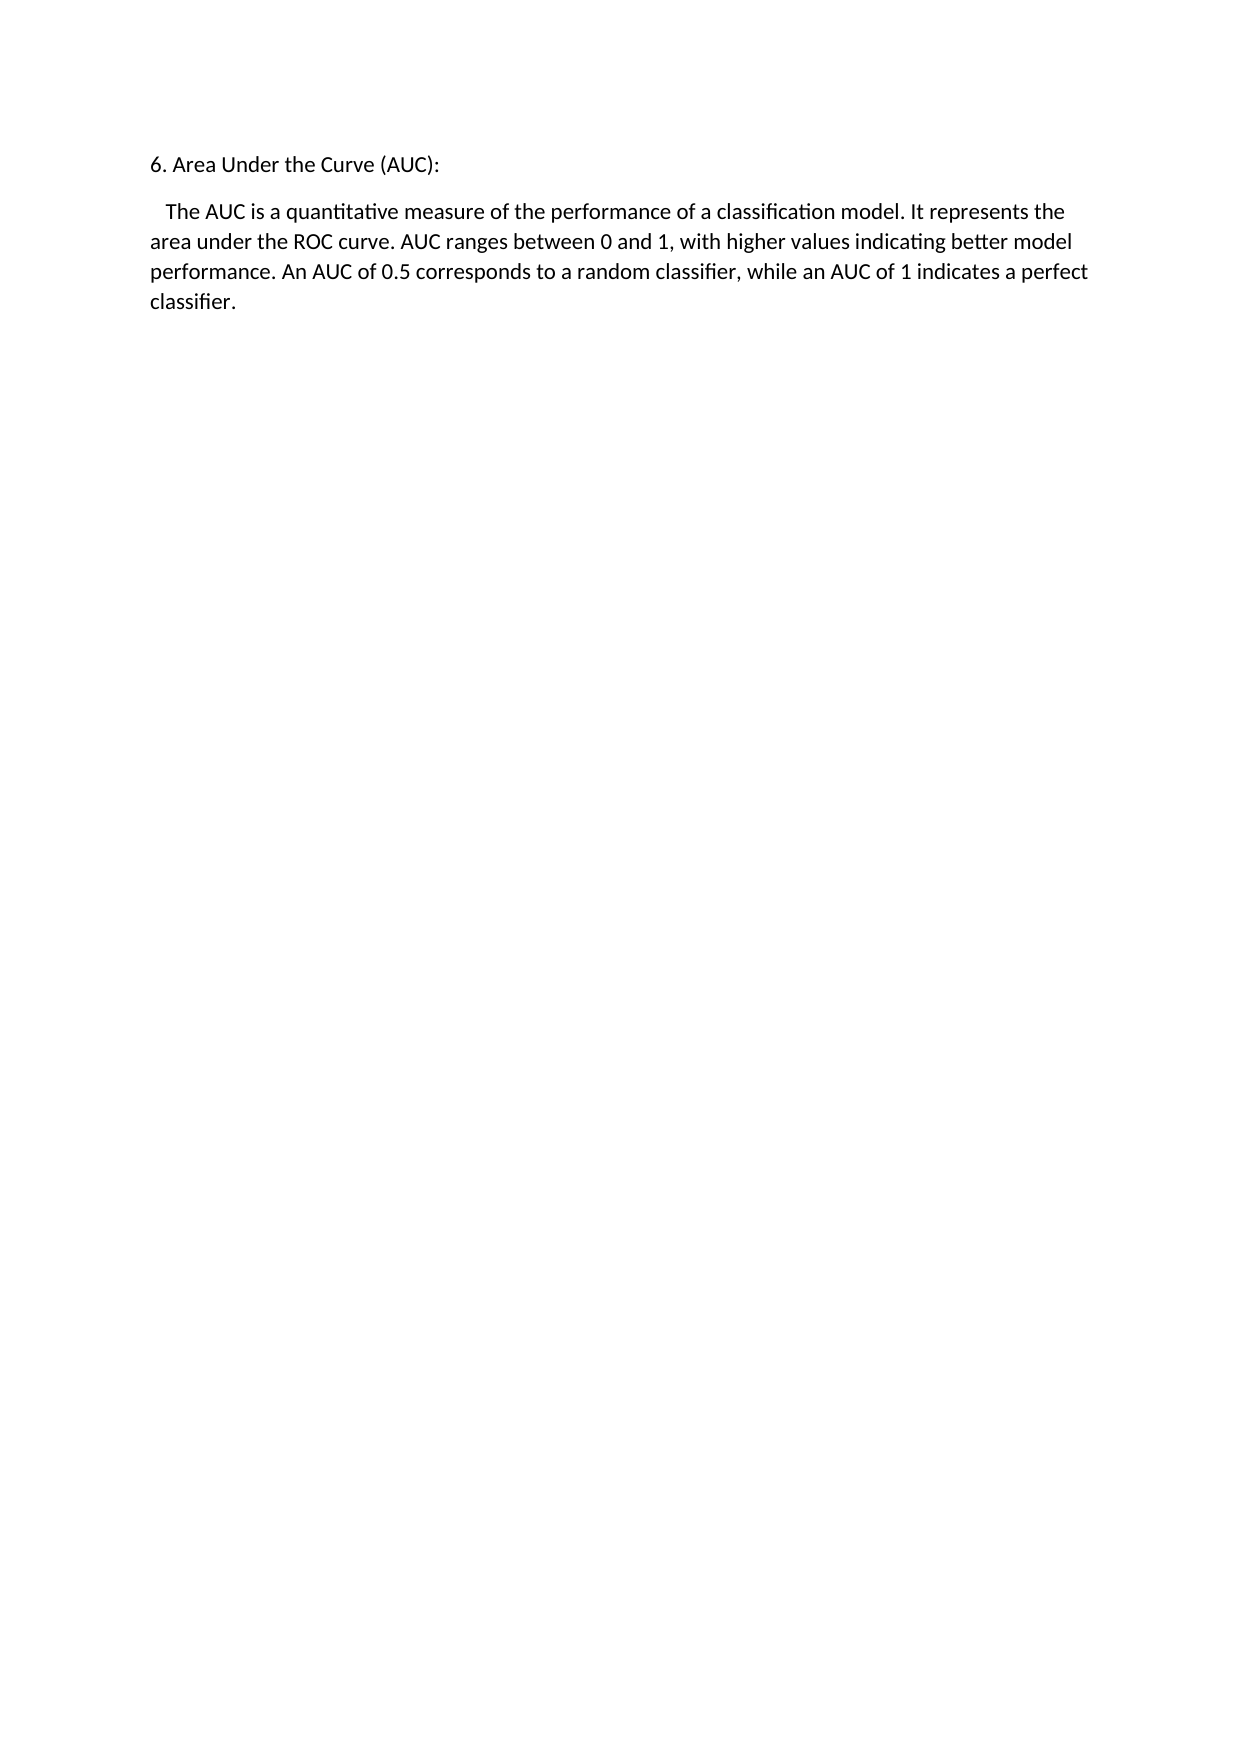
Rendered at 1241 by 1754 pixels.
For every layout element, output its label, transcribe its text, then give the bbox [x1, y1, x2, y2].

text 6. Area Under the Curve (AUC): [150, 150, 1090, 178]
text The AUC is a quantitative measure of the performance of a classification model. It represents the area under the ROC curve. AUC ranges between 0 and 1, with higher values indicating better model performance. An AUC of 0.5 corresponds to a random classifier, while an AUC of 1 indicates a perfect classifier. [150, 197, 1090, 316]
